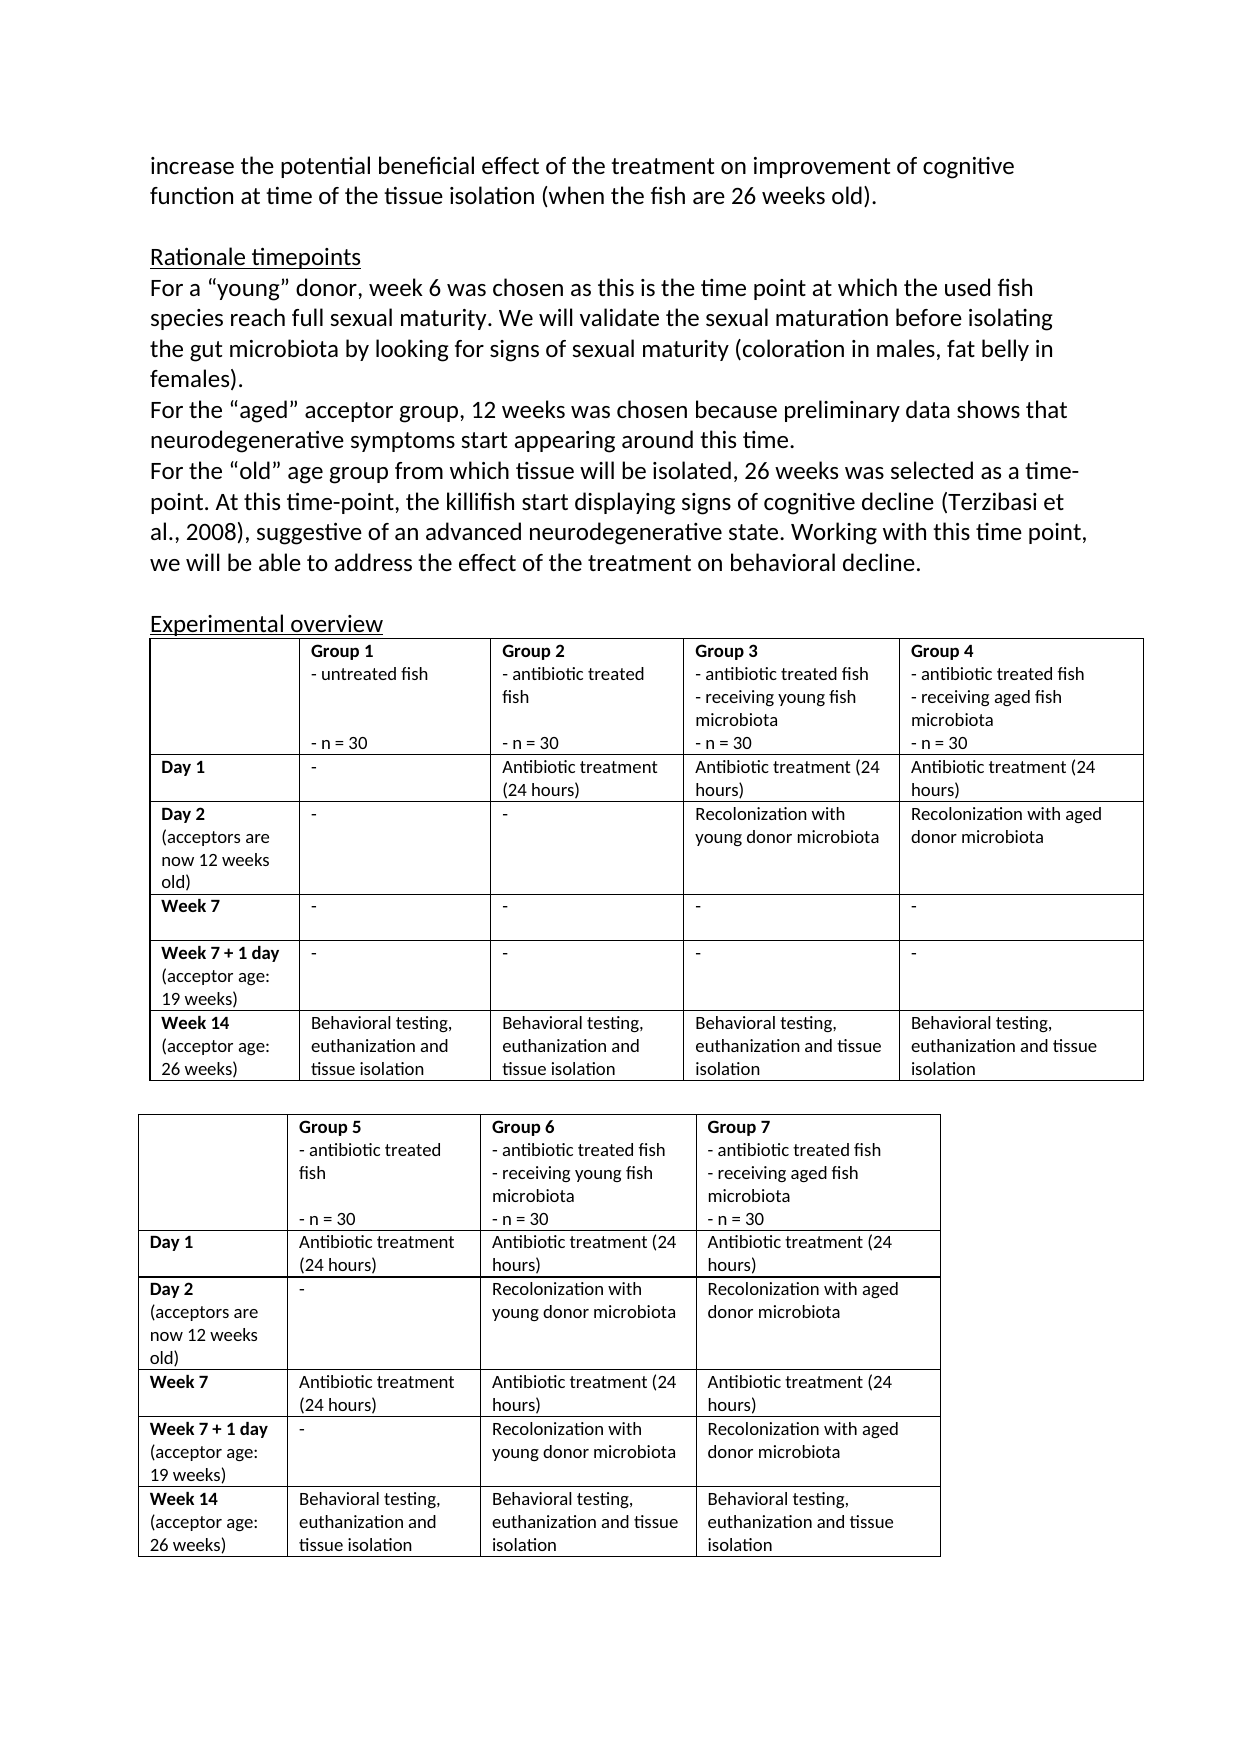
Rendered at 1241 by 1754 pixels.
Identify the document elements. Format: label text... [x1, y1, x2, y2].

table_cell - [300, 941, 490, 1010]
table_header Group 2 - antibiotic treated fish - n = 30 [491, 639, 683, 754]
table_cell - [900, 895, 1143, 940]
table_cell Recolonization with young donor microbiota [481, 1278, 696, 1369]
table_header [139, 1115, 287, 1229]
table_cell - [900, 941, 1143, 1010]
text For the “aged” acceptor group, 12 weeks was chosen because preliminary data shows that neurodegenerative symptoms start appearing around this time. [150, 394, 1090, 455]
table_header Group 1 - untreated fish - n = 30 [300, 639, 490, 754]
table_cell Antibiotic treatment (24 hours) [697, 1370, 940, 1416]
table_cell - [491, 941, 683, 1010]
text Rationale timepoints [150, 242, 1090, 272]
table_cell Antibiotic treatment (24 hours) [288, 1231, 480, 1276]
table_cell Week 7 + 1 day (acceptor age: 19 weeks) [139, 1417, 287, 1486]
table_cell Antibiotic treatment (24 hours) [481, 1231, 696, 1276]
text For a “young” donor, week 6 was chosen as this is the time point at which the used fish species reach full sexual maturity. We will validate the sexual maturation before isolating the gut microbiota by looking for signs of sexual maturity (coloration in males, fat belly in females). [150, 272, 1090, 394]
table_cell Recolonization with young donor microbiota [481, 1417, 696, 1486]
table_cell - [491, 895, 683, 940]
table_cell Recolonization with young donor microbiota [684, 802, 899, 893]
table_cell Day 1 [139, 1231, 287, 1276]
table_cell Antibiotic treatment (24 hours) [481, 1370, 696, 1416]
table_cell Day 2 (acceptors are now 12 weeks old) [151, 802, 299, 893]
table_cell - [300, 755, 490, 801]
table_header Group 7 - antibiotic treated fish - receiving aged fish microbiota - n = 30 [697, 1115, 940, 1229]
table_cell Week 7 + 1 day (acceptor age: 19 weeks) [151, 941, 299, 1010]
text For the “old” age group from which tissue will be isolated, 26 weeks was selected as a time-point. At this time-point, the killifish start displaying signs of cognitive decline (Terzibasi et al., 2008), suggestive of an advanced neurodegenerative state. Working with this time point, we will be able to address the effect of the treatment on behavioral decline. [150, 455, 1090, 577]
table_header Group 3 - antibiotic treated fish - receiving young fish microbiota - n = 30 [684, 639, 899, 754]
table_cell - [684, 941, 899, 1010]
table_cell Recolonization with aged donor microbiota [697, 1417, 940, 1486]
table_cell Week 7 [139, 1370, 287, 1416]
table_cell Antibiotic treatment (24 hours) [288, 1370, 480, 1416]
table_header Group 6 - antibiotic treated fish - receiving young fish microbiota - n = 30 [481, 1115, 696, 1229]
table_cell Recolonization with aged donor microbiota [900, 802, 1143, 893]
table_cell - [300, 895, 490, 940]
text Experimental overview [150, 608, 1090, 638]
table_cell Week 7 [151, 895, 299, 940]
table_cell - [288, 1278, 480, 1369]
table_cell Behavioral testing, euthanization and tissue isolation [491, 1011, 683, 1080]
table_header Group 4 - antibiotic treated fish - receiving aged fish microbiota - n = 30 [900, 639, 1143, 754]
table_cell Day 2 (acceptors are now 12 weeks old) [139, 1278, 287, 1369]
table_cell Behavioral testing, euthanization and tissue isolation [684, 1011, 899, 1080]
table_cell Antibiotic treatment (24 hours) [684, 755, 899, 801]
table_cell Behavioral testing, euthanization and tissue isolation [900, 1011, 1143, 1080]
table_cell Behavioral testing, euthanization and tissue isolation [300, 1011, 490, 1080]
table_cell Antibiotic treatment (24 hours) [491, 755, 683, 801]
table_cell Antibiotic treatment (24 hours) [900, 755, 1143, 801]
table_header [151, 639, 299, 754]
table_cell Antibiotic treatment (24 hours) [697, 1231, 940, 1276]
table_cell Week 14 (acceptor age: 26 weeks) [139, 1487, 287, 1556]
table_cell Recolonization with aged donor microbiota [697, 1278, 940, 1369]
table_cell Day 1 [151, 755, 299, 801]
table_cell Behavioral testing, euthanization and tissue isolation [697, 1487, 940, 1556]
table_cell - [684, 895, 899, 940]
table_cell Behavioral testing, euthanization and tissue isolation [288, 1487, 480, 1556]
table_cell - [491, 802, 683, 893]
table_cell Behavioral testing, euthanization and tissue isolation [481, 1487, 696, 1556]
table_cell - [300, 802, 490, 893]
table_cell Week 14 (acceptor age: 26 weeks) [151, 1011, 299, 1080]
table_cell - [288, 1417, 480, 1486]
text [150, 150, 1090, 211]
table_header Group 5 - antibiotic treated fish - n = 30 [288, 1115, 480, 1229]
